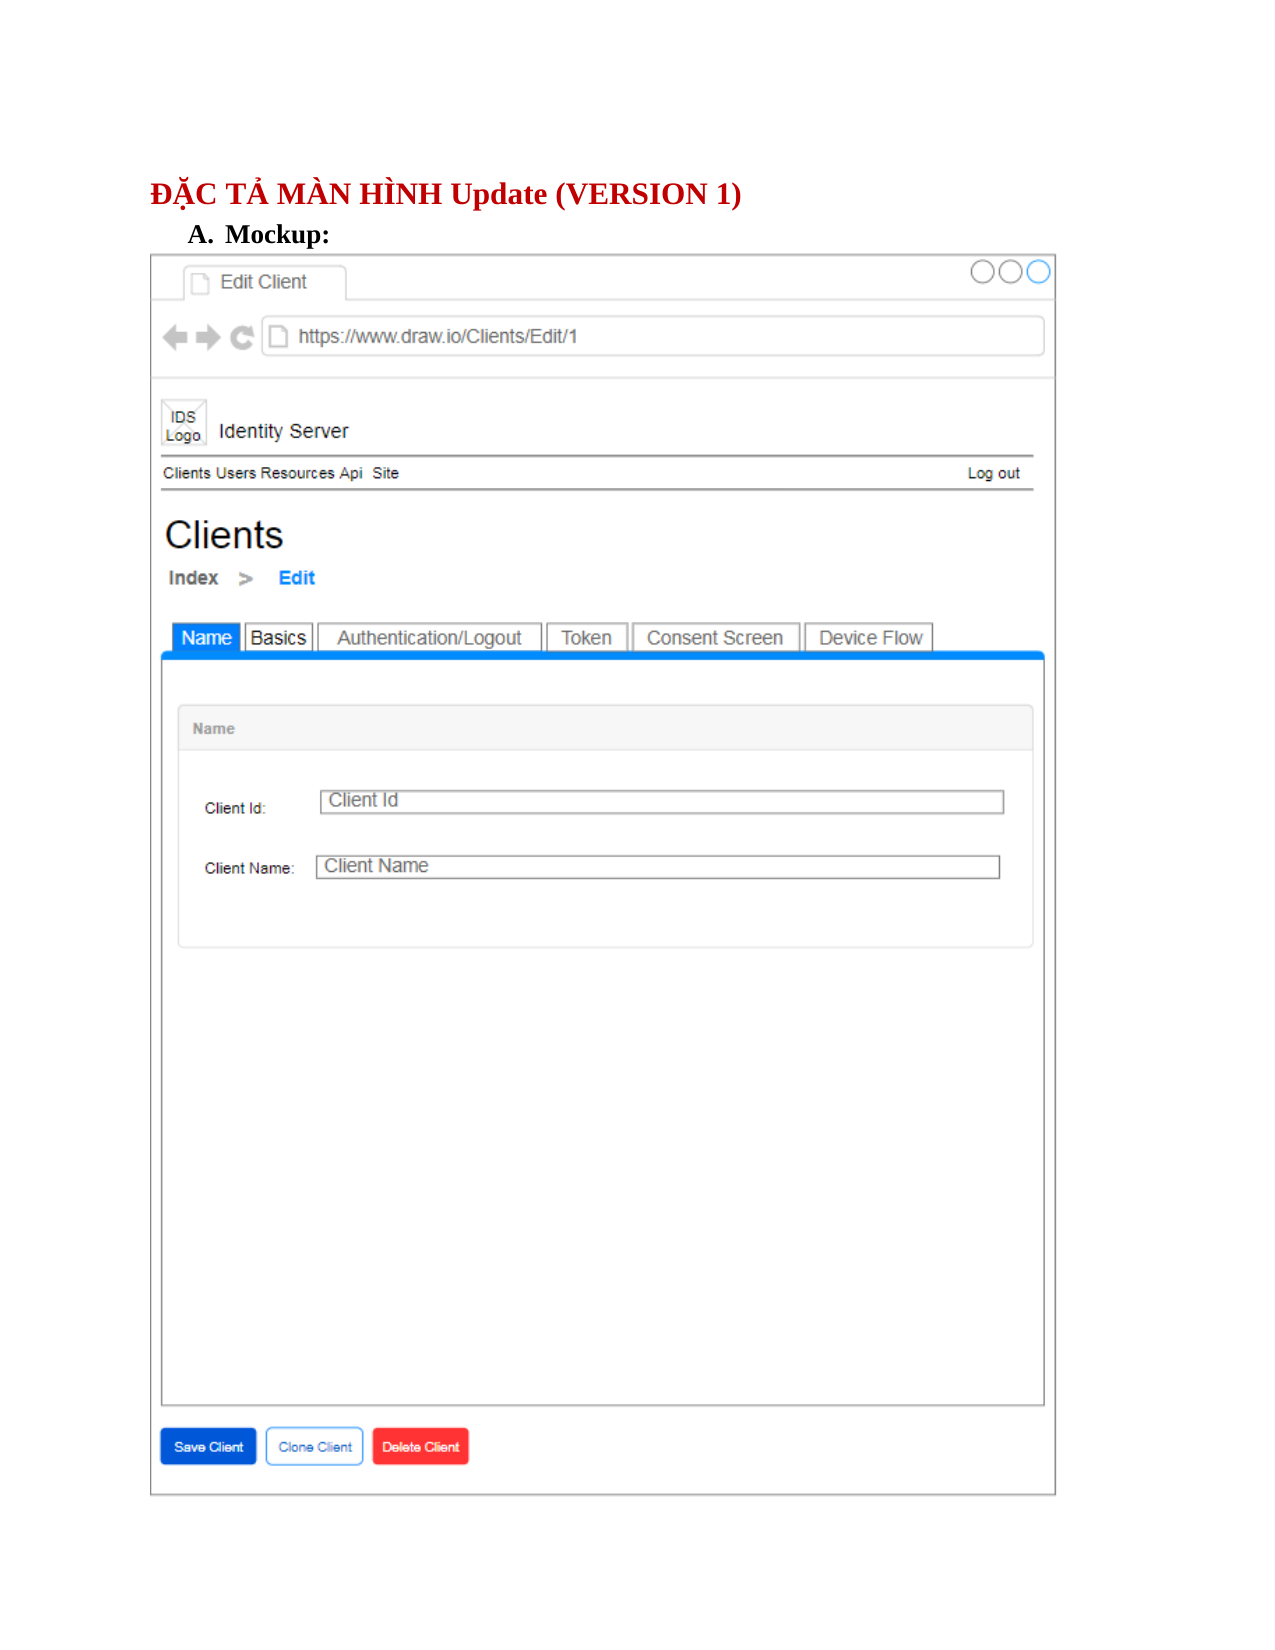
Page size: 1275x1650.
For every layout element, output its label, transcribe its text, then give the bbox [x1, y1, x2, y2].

picture [150, 251, 1059, 1498]
subtitle Mockup: [187, 218, 1125, 249]
text ĐẶC TẢ MÀN HÌNH Update (VERSION 1) [150, 175, 1125, 211]
